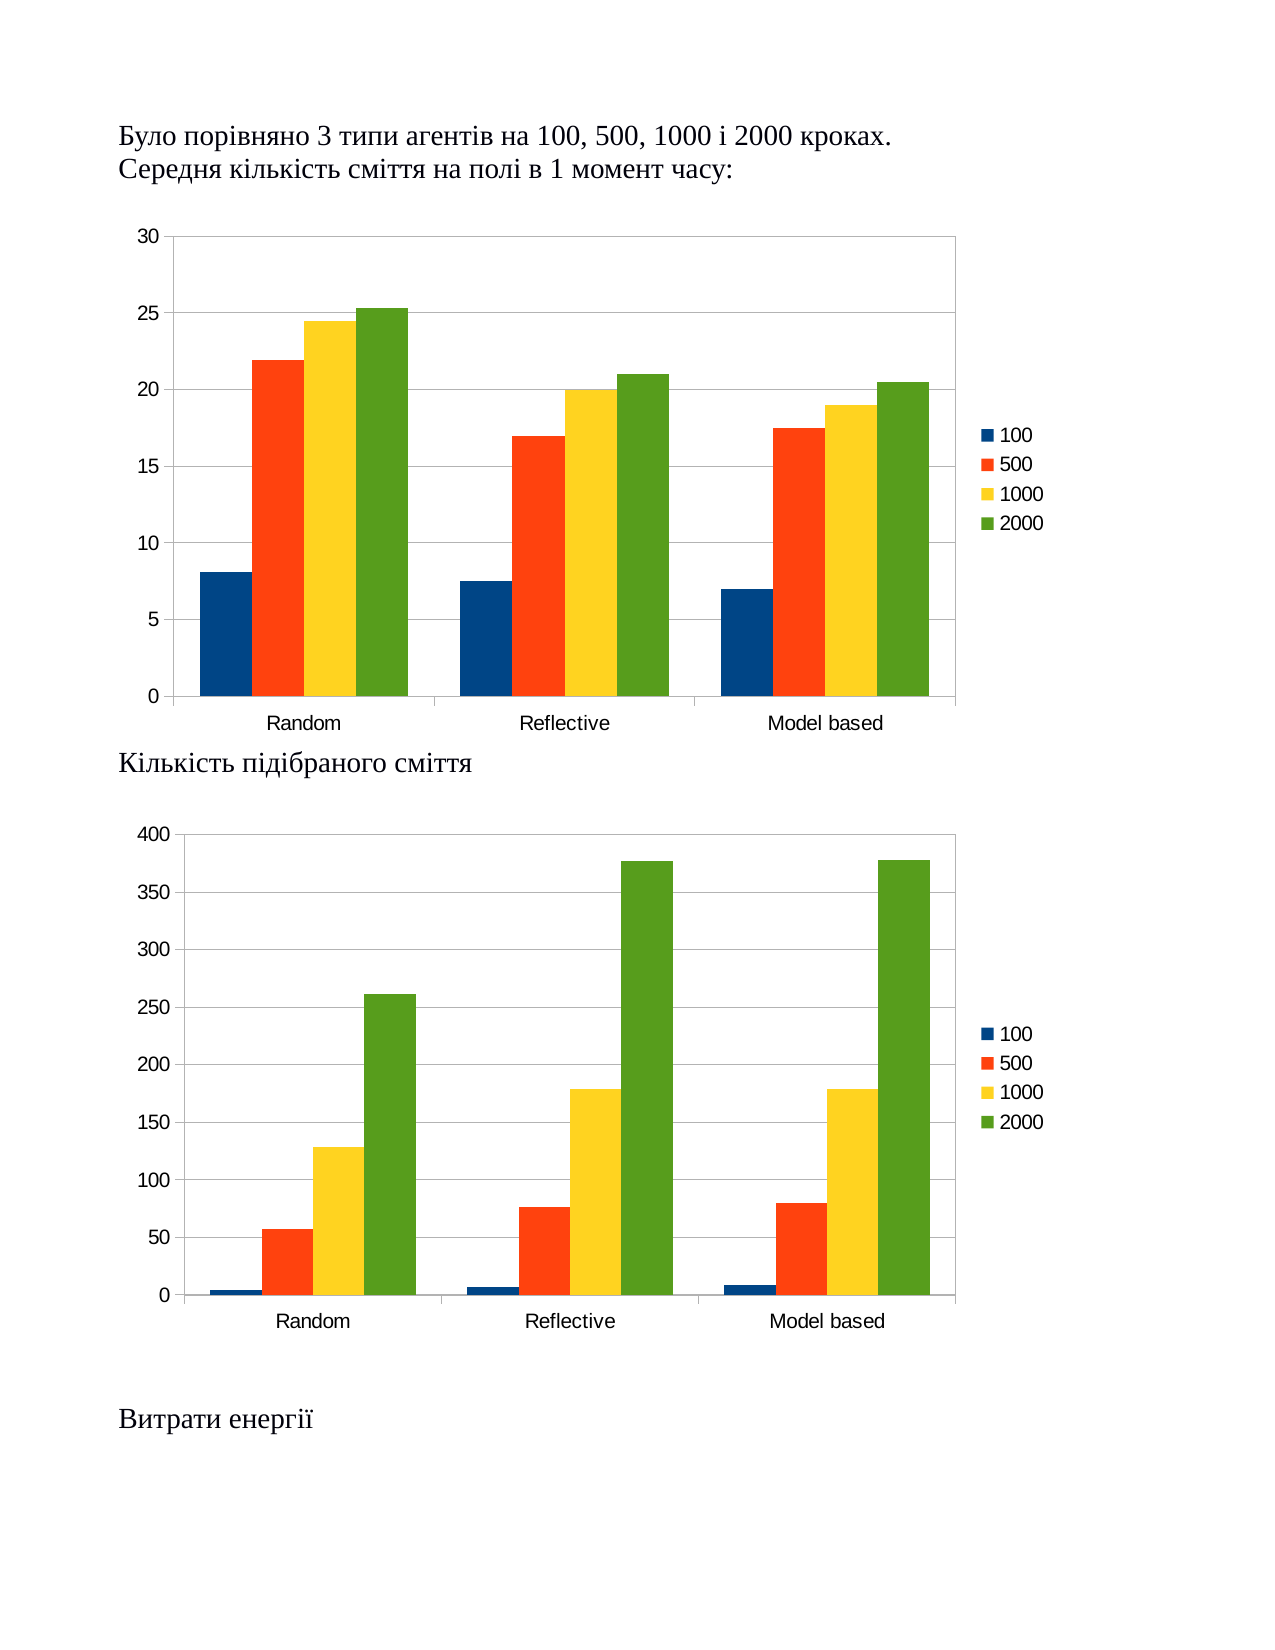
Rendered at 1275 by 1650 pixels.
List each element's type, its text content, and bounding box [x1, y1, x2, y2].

text Кількість підібраного сміття [118, 745, 1157, 779]
text Середня кількість сміття на полі в 1 момент часу: [118, 152, 1157, 185]
text Було порівняно 3 типи агентів на 100, 500, 1000 і 2000 кроках. [118, 118, 1157, 152]
text Витрати енергії [118, 1401, 1157, 1435]
